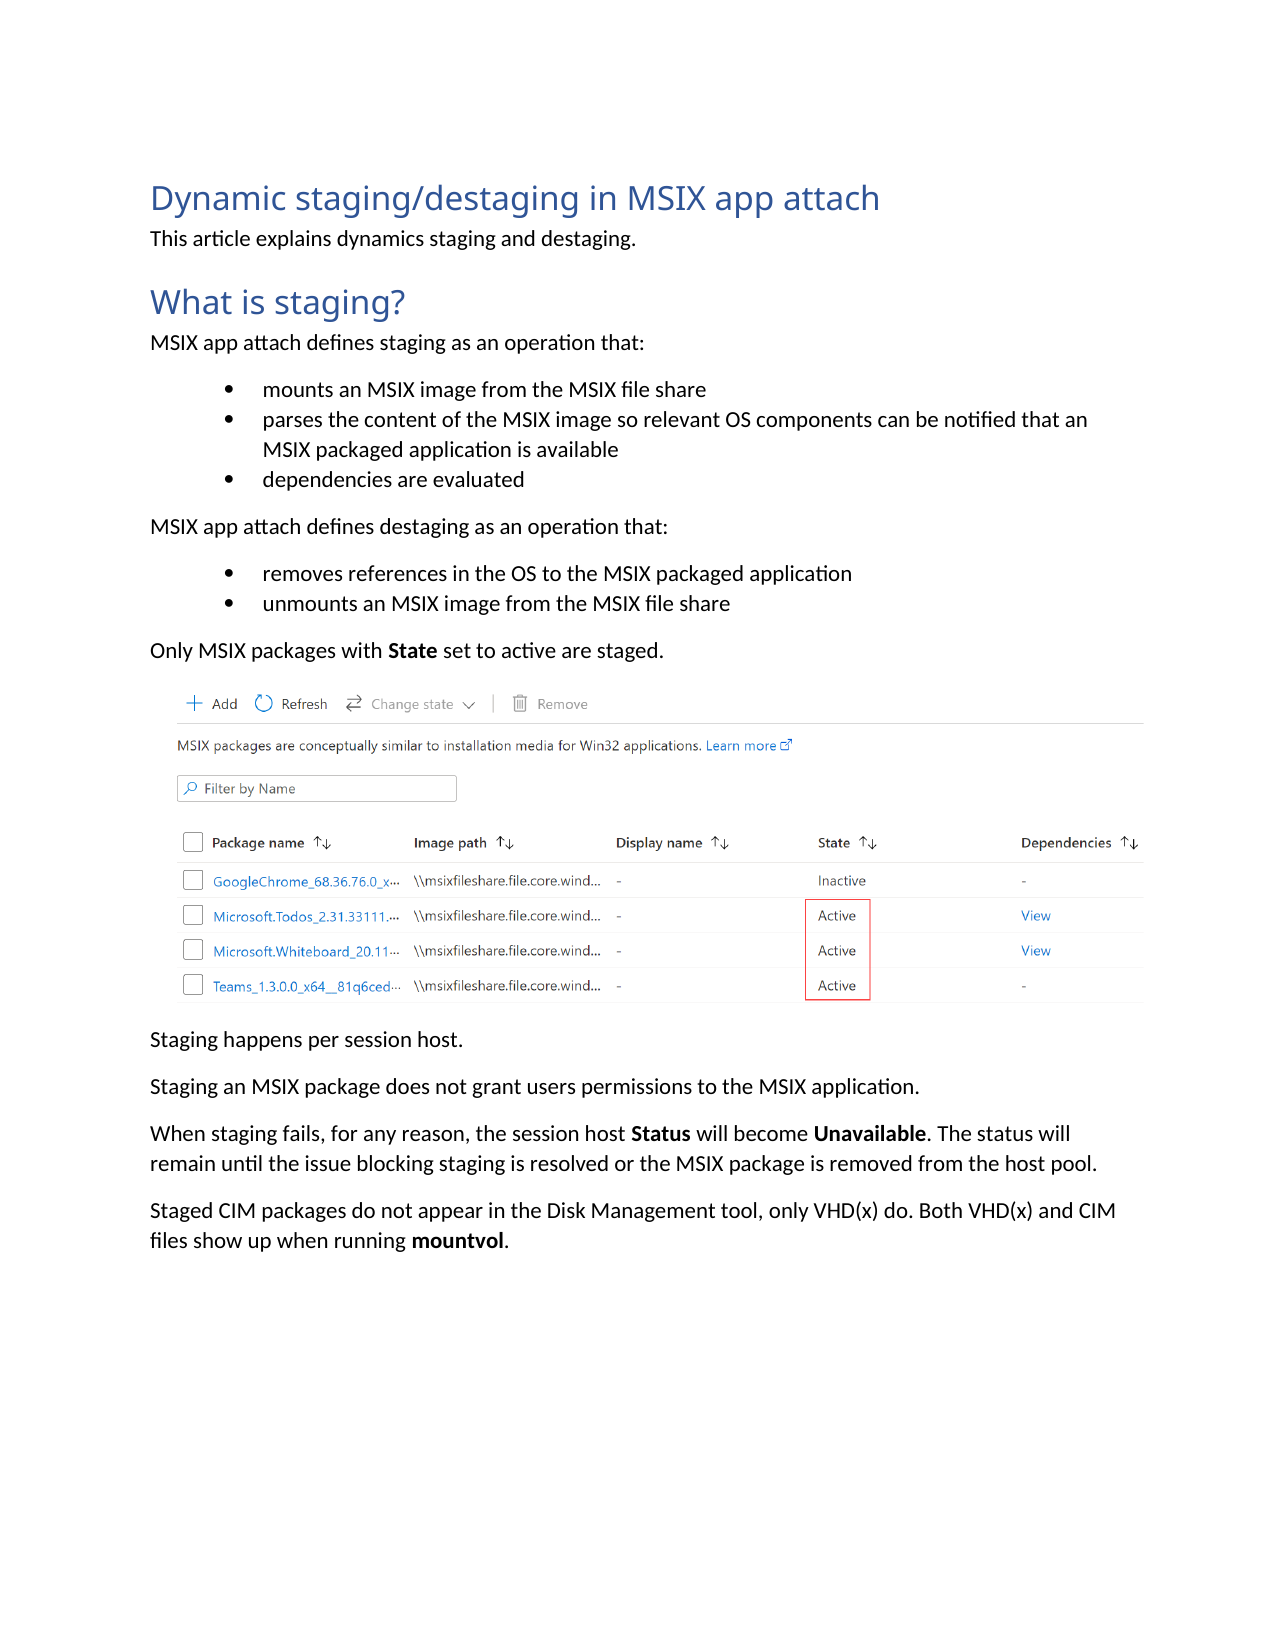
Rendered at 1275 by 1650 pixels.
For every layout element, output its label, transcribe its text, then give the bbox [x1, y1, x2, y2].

text MSIX app attach defines destaging as an operation that: [150, 512, 1125, 541]
list removes references in the OS to the MSIX packaged application [225, 559, 1125, 587]
text This article explains dynamics staging and destaging. [150, 224, 1125, 252]
subtitle Dynamic staging/destaging in MSIX app attach [150, 175, 1125, 220]
list mounts an MSIX image from the MSIX file share [225, 375, 1125, 403]
list parses the content of the MSIX image so relevant OS components can be notified that an MSIX packaged application is available [225, 405, 1125, 463]
text Staging happens per session host. [150, 1026, 1125, 1054]
text Staged CIM packages do not appear in the Disk Management tool, only VHD(x) do. Both VHD(x) and CIM files show up when running mountvol. [150, 1196, 1125, 1255]
text Only MSIX packages with State set to active are staged. [150, 636, 1125, 664]
text MSIX app attach defines staging as an operation that: [150, 328, 1125, 356]
text When staging fails, for any reason, the session host Status will become Unavailable. The status will remain until the issue blocking staging is resolved or the MSIX package is removed from the host pool. [150, 1119, 1125, 1178]
list unmounts an MSIX image from the MSIX file share [225, 589, 1125, 618]
text Staging an MSIX package does not grant users permissions to the MSIX application. [150, 1072, 1125, 1101]
subtitle What is staging? [150, 279, 1125, 324]
list dependencies are evaluated [225, 466, 1125, 494]
